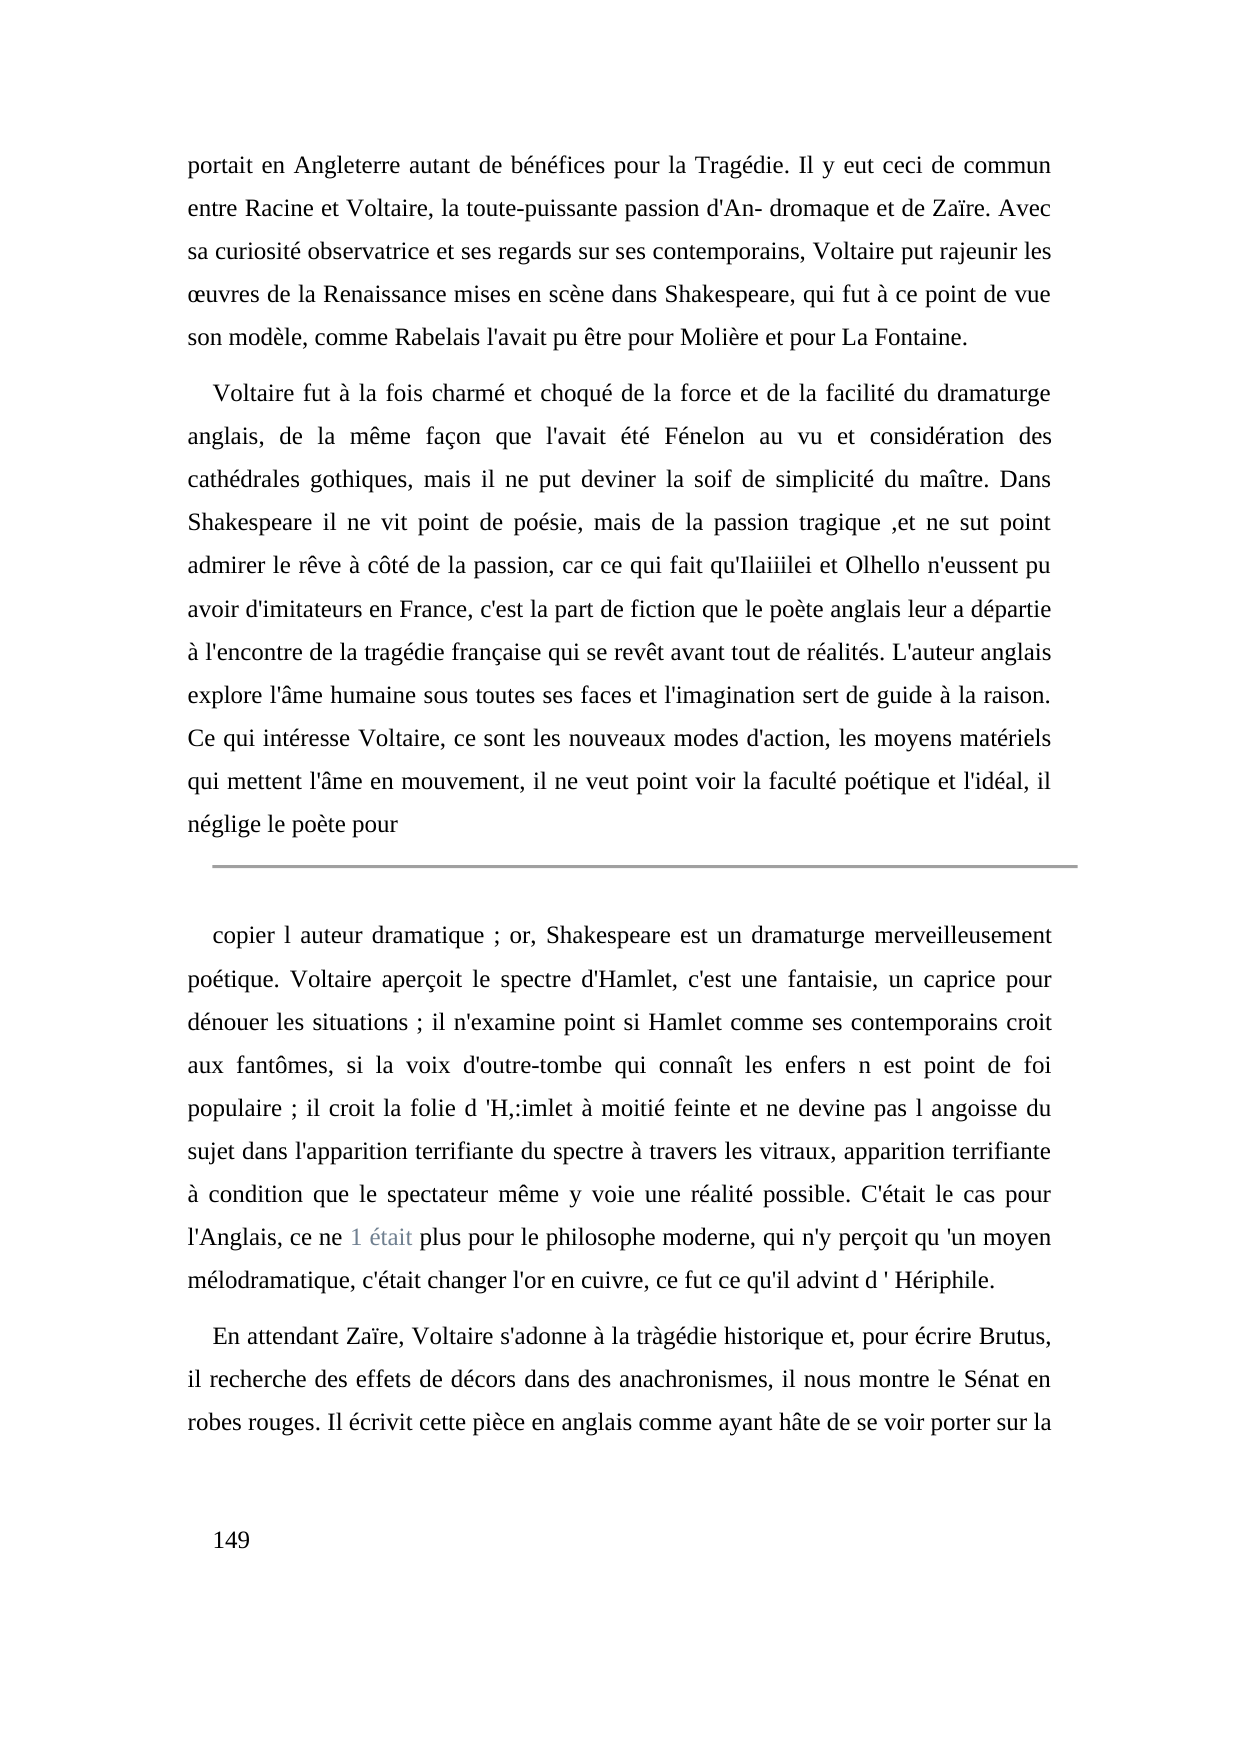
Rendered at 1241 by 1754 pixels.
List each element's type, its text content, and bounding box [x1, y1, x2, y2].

text Voltaire fut à la fois charmé et choqué de la force et de la facilité du dramaturge anglais, de la même façon que l'avait été Fénelon au vu et considération des cathédrales gothiques, mais il ne put deviner la soif de simplicité du maître. Dans Shakespeare il ne vit point de poésie, mais de la passion tragique ,et ne sut point admirer le rêve à côté de la passion, car ce qui fait qu'Ilaiiilei et Olhello n'eussent pu avoir d'imitateurs en France, c'est la part de fiction que le poète anglais leur a départie à l'encontre de la tragédie française qui se revêt avant tout de réalités. L'auteur anglais explore l'âme humaine sous toutes ses faces et l'imagination sert de guide à la raison. Ce qui intéresse Voltaire, ce sont les nouveaux modes d'action, les moyens matériels qui mettent l'âme en mouvement, il ne veut point voir la faculté poétique et l'idéal, il néglige le poète pour [187, 378, 1053, 838]
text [187, 150, 1053, 351]
text copier l auteur dramatique ; or, Shakespeare est un dramaturge merveilleusement poétique. Voltaire aperçoit le spectre d'Hamlet, c'est une fantaisie, un caprice pour dénouer les situations ; il n'examine point si Hamlet comme ses contemporains croit aux fantômes, si la voix d'outre-tombe qui connaît les enfers n est point de foi populaire ; il croit la folie d 'H,:imlet à moitié feinte et ne devine pas l angoisse du sujet dans l'apparition terrifiante du spectre à travers les vitraux, apparition terrifiante à condition que le spectateur même y voie une réalité possible. C'était le cas pour l'Anglais, ce ne 1 était plus pour le philosophe moderne, qui n'y perçoit qu 'un moyen mélodramatique, c'était changer l'or en cuivre, ce fut ce qu'il advint d ' Hériphile. [187, 921, 1053, 1294]
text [187, 1321, 1053, 1436]
